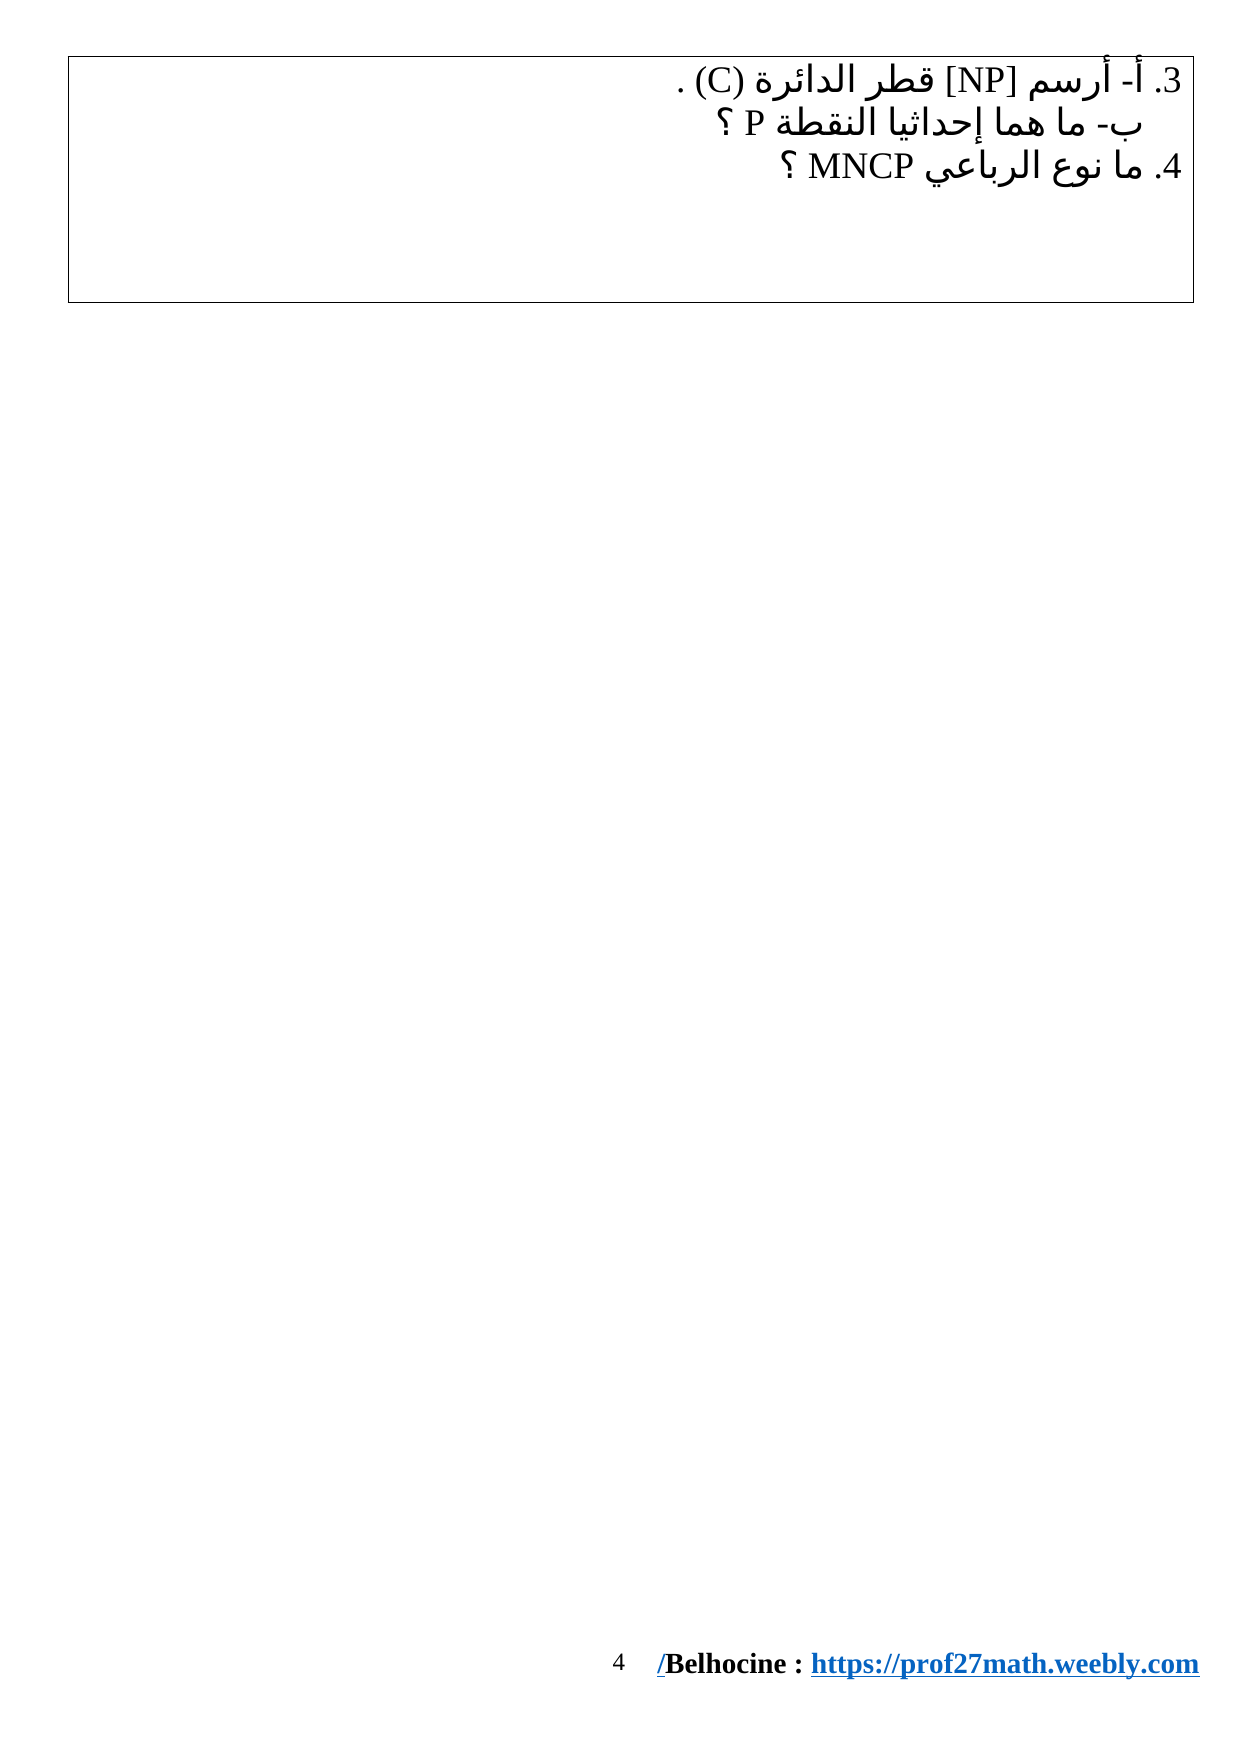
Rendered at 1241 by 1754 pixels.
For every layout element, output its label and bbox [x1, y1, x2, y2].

table_header [69, 57, 1193, 302]
